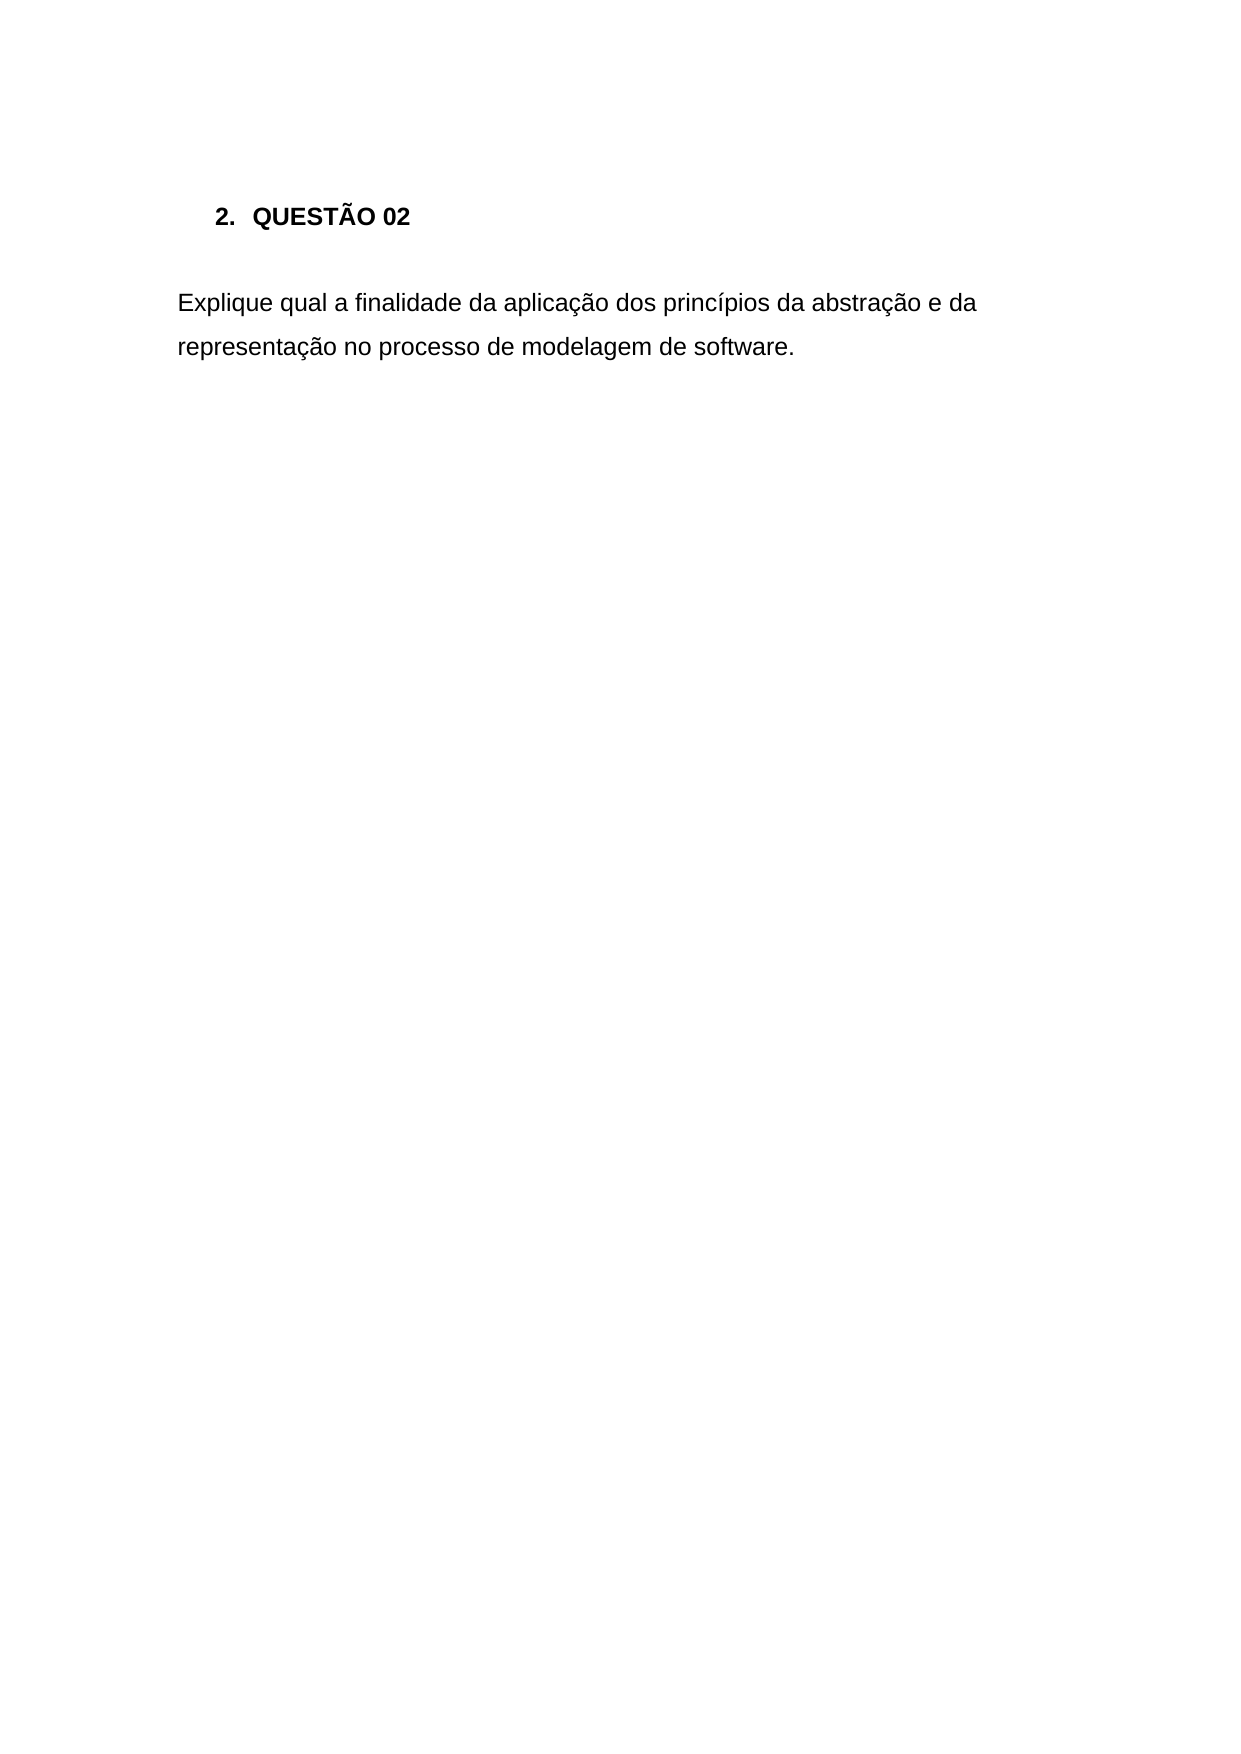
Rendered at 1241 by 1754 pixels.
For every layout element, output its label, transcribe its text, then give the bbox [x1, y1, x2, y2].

text Explique qual a finalidade da aplicação dos princípios da abstração e da representação no processo de modelagem de software. [177, 288, 1122, 360]
subtitle QUESTÃO 02 [215, 202, 1122, 231]
